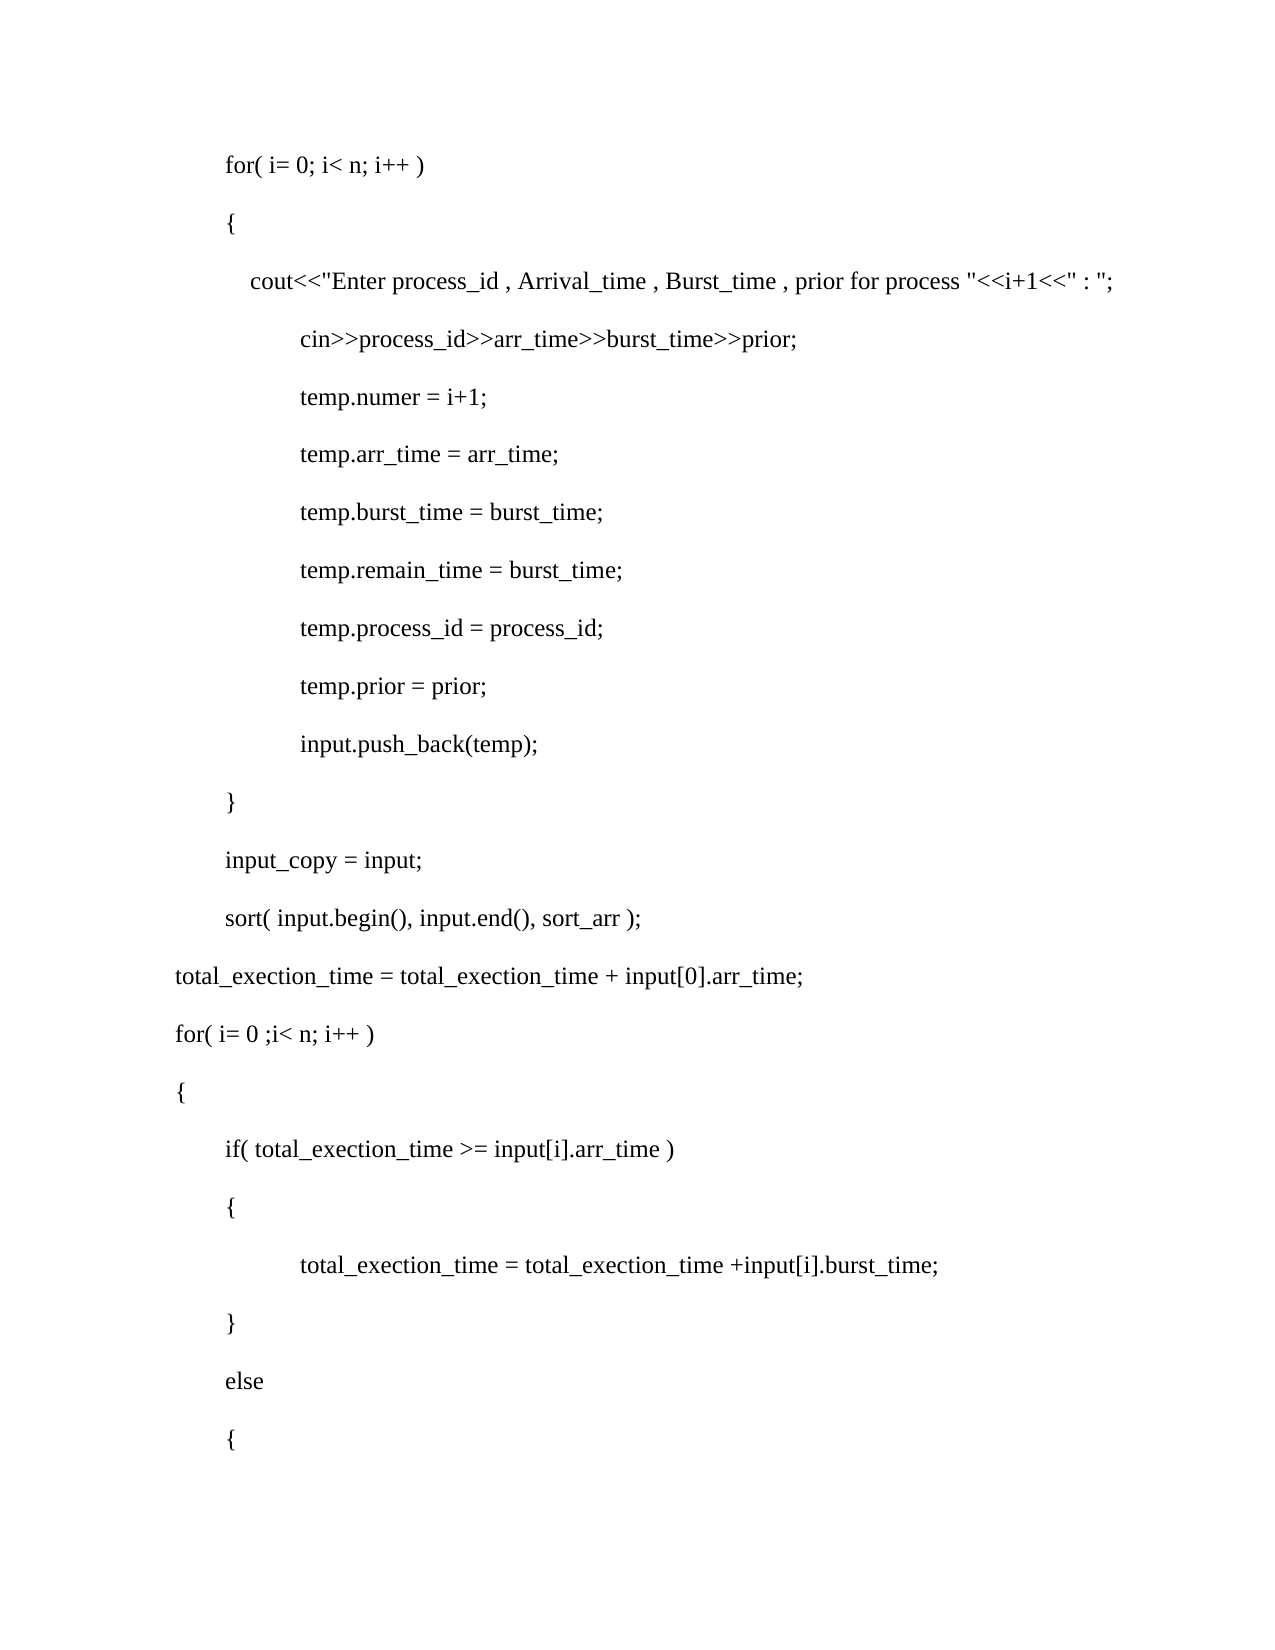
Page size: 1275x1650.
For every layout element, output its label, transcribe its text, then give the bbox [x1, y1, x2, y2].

text for( i= 0; i< n; i++ ) [150, 150, 1125, 179]
text { [150, 1192, 1125, 1221]
text total_exection_time = total_exection_time +input[i].burst_time; [150, 1250, 1125, 1279]
text total_exection_time = total_exection_time + input[0].arr_time; [150, 961, 1125, 989]
text temp.prior = prior; [150, 671, 1125, 700]
text temp.numer = i+1; [150, 382, 1125, 410]
text { [150, 1424, 1125, 1453]
text temp.process_id = process_id; [150, 613, 1125, 642]
text { [150, 1077, 1125, 1105]
text for( i= 0 ;i< n; i++ ) [150, 1019, 1125, 1047]
text if( total_exection_time >= input[i].arr_time ) [150, 1134, 1125, 1163]
text sort( input.begin(), input.end(), sort_arr ); [150, 903, 1125, 932]
text input_copy = input; [150, 845, 1125, 874]
text } [150, 787, 1125, 816]
text temp.remain_time = burst_time; [150, 555, 1125, 584]
text temp.arr_time = arr_time; [150, 439, 1125, 468]
text cin>>process_id>>arr_time>>burst_time>>prior; [150, 324, 1125, 352]
text temp.burst_time = burst_time; [150, 497, 1125, 526]
text else [150, 1366, 1125, 1395]
text input.push_back(temp); [150, 729, 1125, 758]
text } [150, 1308, 1125, 1337]
text { [150, 208, 1125, 237]
text cout<<"Enter process_id , Arrival_time , Burst_time , prior for process "<<i+1<<" : "; [150, 266, 1125, 294]
